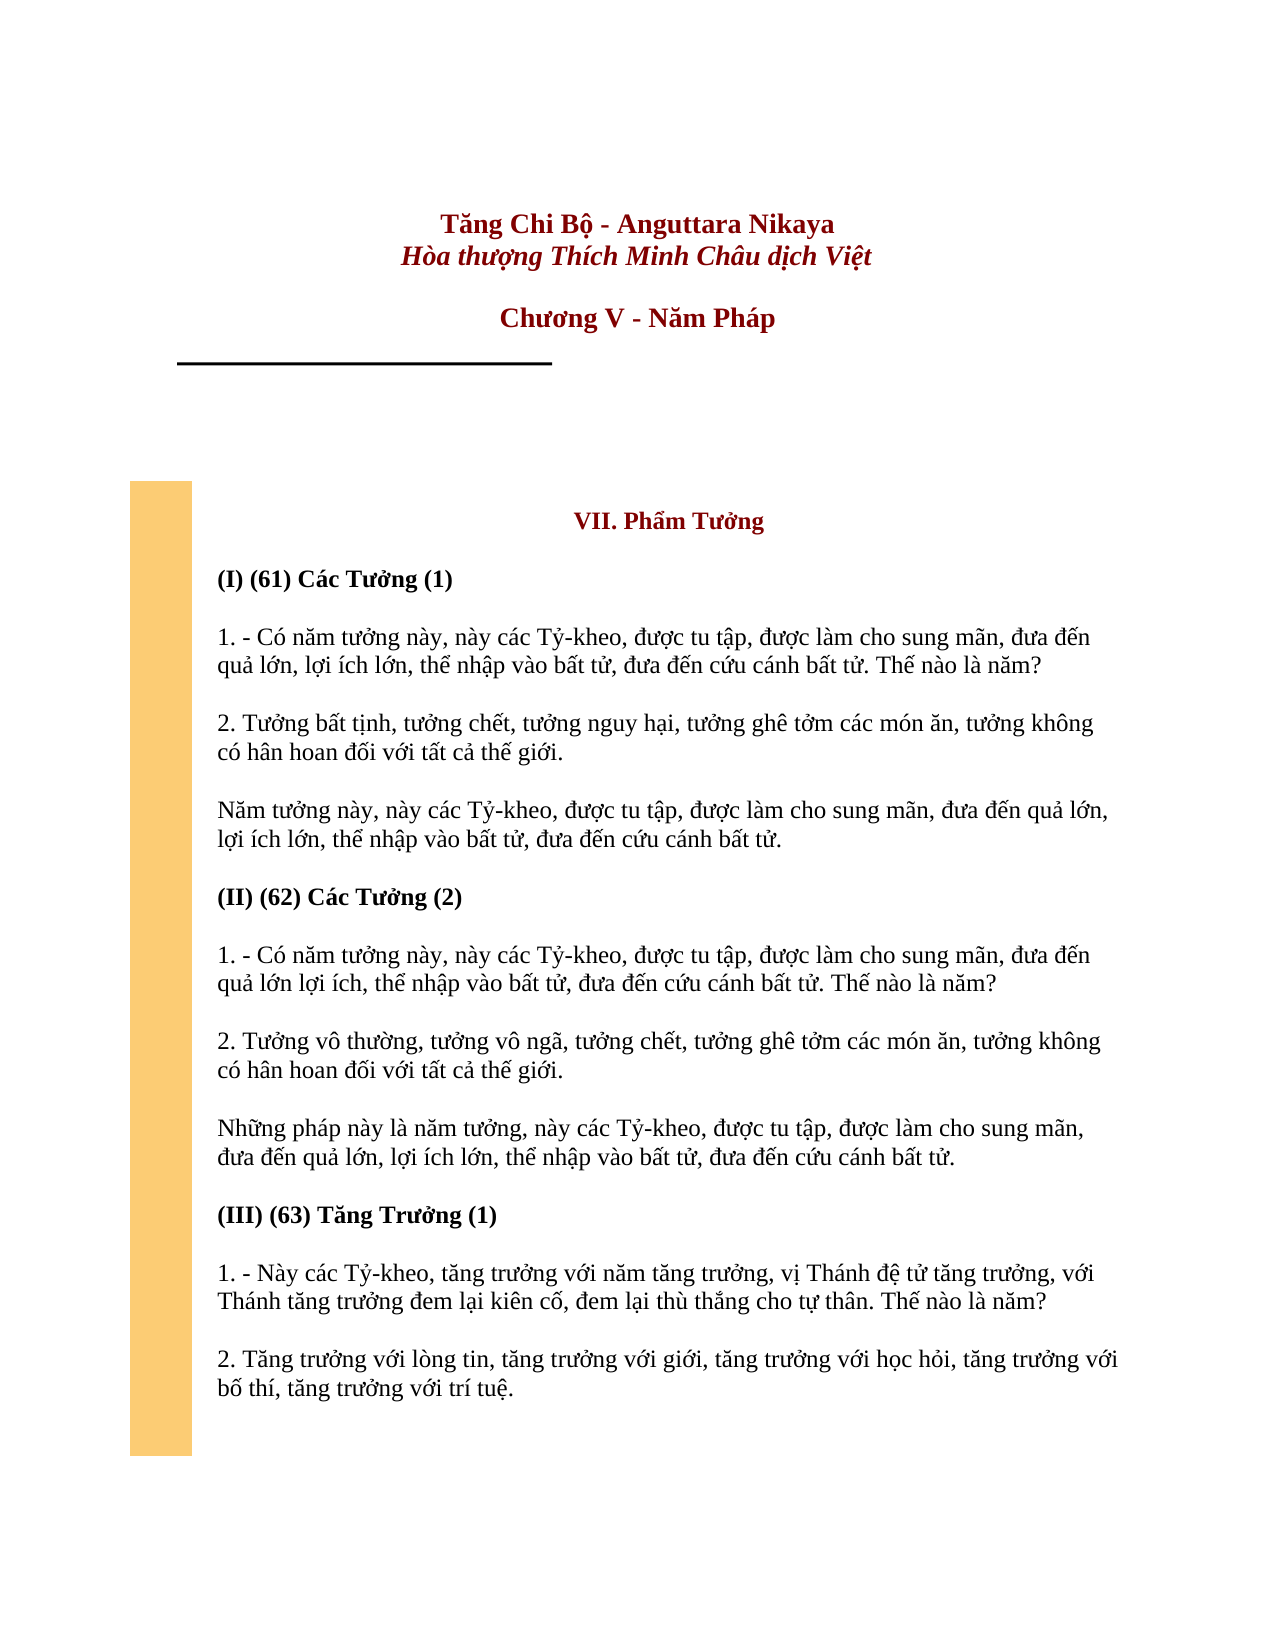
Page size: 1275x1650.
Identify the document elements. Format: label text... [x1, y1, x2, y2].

text Chương V - Năm Pháp [177, 301, 1098, 333]
text Tăng Chi Bộ - Anguttara Nikaya Hòa thượng Thích Minh Châu dịch Việt [177, 207, 1098, 272]
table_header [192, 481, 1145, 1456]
table_header [130, 481, 192, 1456]
